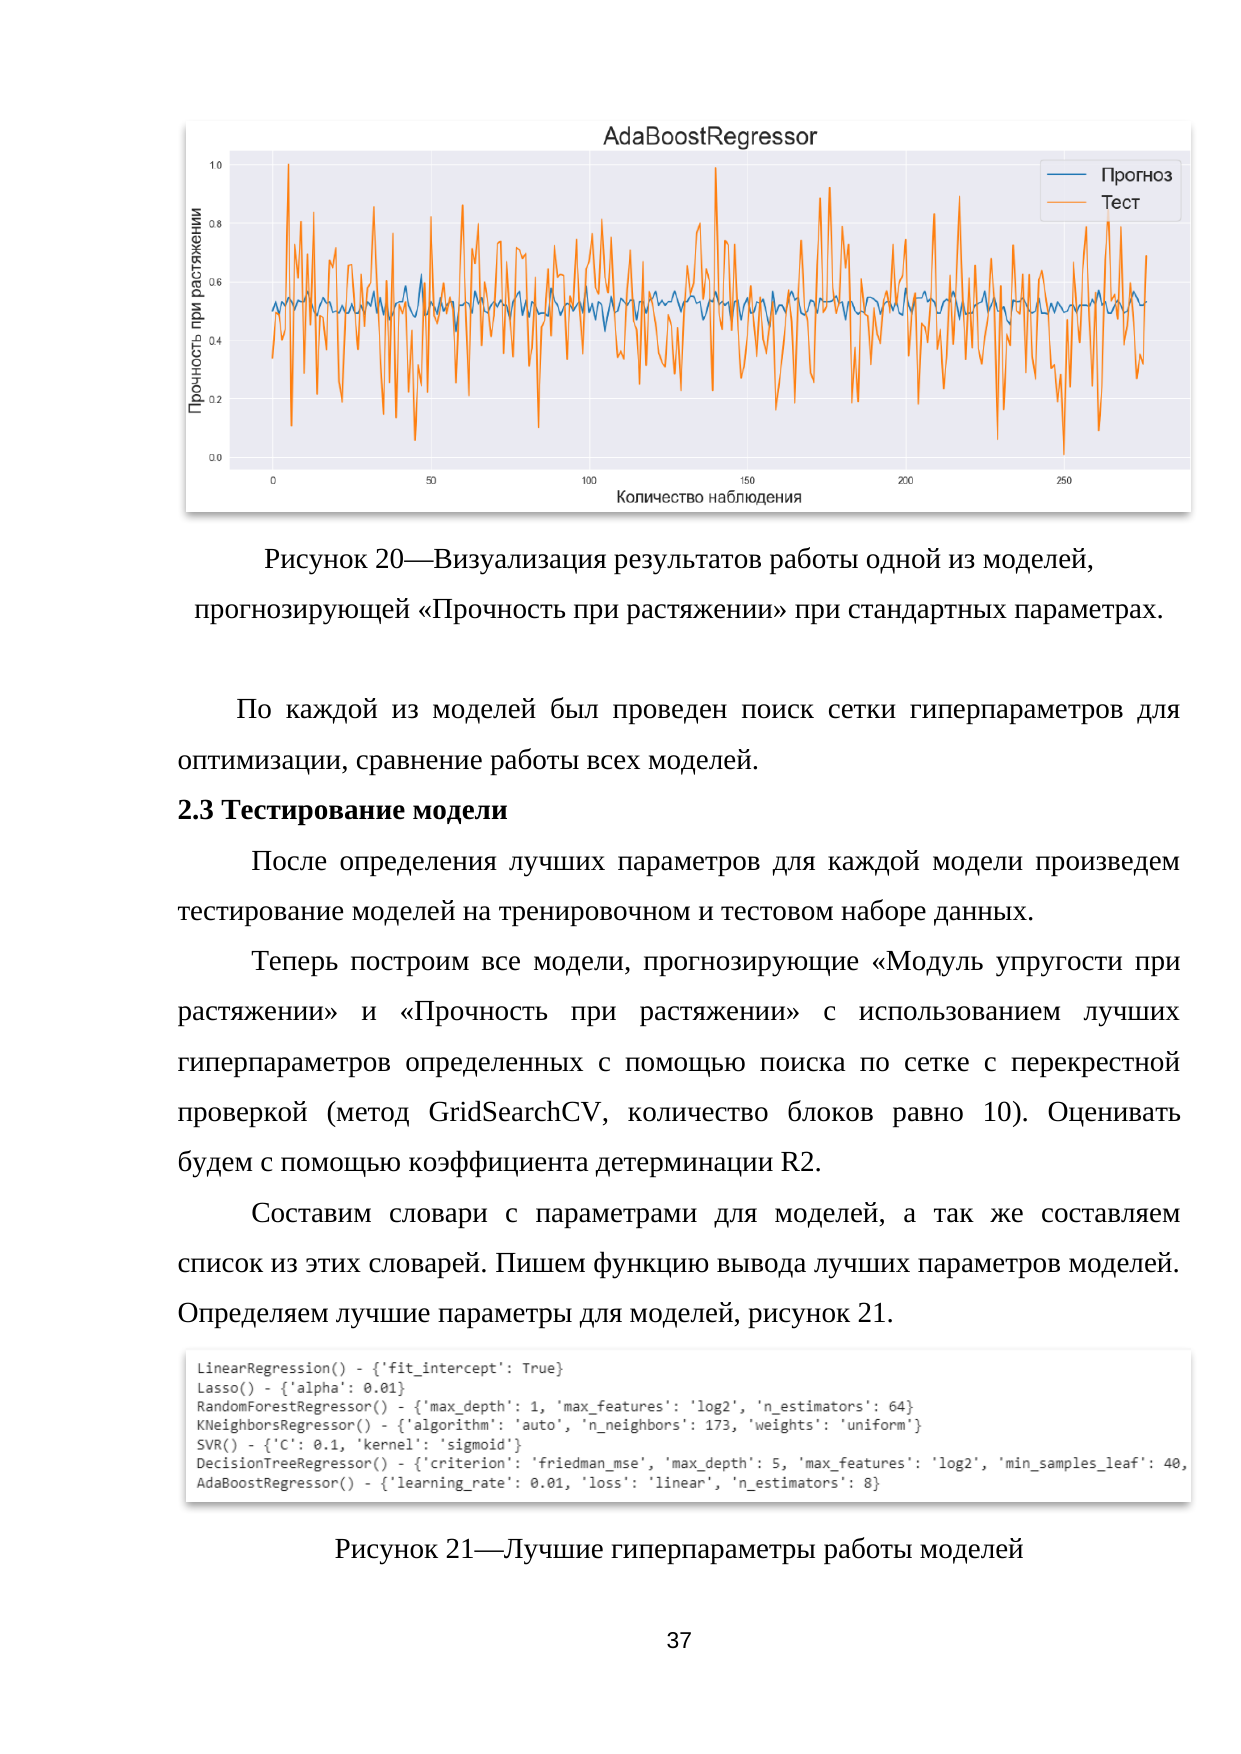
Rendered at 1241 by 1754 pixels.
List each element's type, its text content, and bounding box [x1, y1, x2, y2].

text 2.3 Тестирование модели [177, 792, 1181, 826]
picture [186, 1348, 1191, 1502]
text Рисунок 20—Визуализация результатов работы одной из моделей, прогнозирующей «Прочность при растяжении» при стандартных параметрах. [177, 541, 1181, 624]
text После определения лучших параметров для каждой модели произведем тестирование моделей на тренировочном и тестовом наборе данных. [177, 843, 1181, 926]
text Рисунок 21—Лучшие гиперпараметры работы моделей [177, 1531, 1181, 1564]
text Составим словари с параметрами для моделей, а так же составляем список из этих словарей. Пишем функцию вывода лучших параметров моделей. Определяем лучшие параметры для моделей, рисунок 21. [177, 1195, 1181, 1329]
text Теперь построим все модели, прогнозирующие «Модуль упругости при растяжении» и «Прочность при растяжении» с использованием лучших гиперпараметров определенных с помощью поиска по сетке с перекрестной проверкой (метод GridSearchCV, количество блоков равно 10). Оценивать будем с помощью коэффициента детерминации R2. [177, 943, 1181, 1178]
text По каждой из моделей был проведен поиск сетки гиперпараметров для оптимизации, сравнение работы всех моделей. [177, 692, 1181, 776]
picture [186, 121, 1191, 512]
